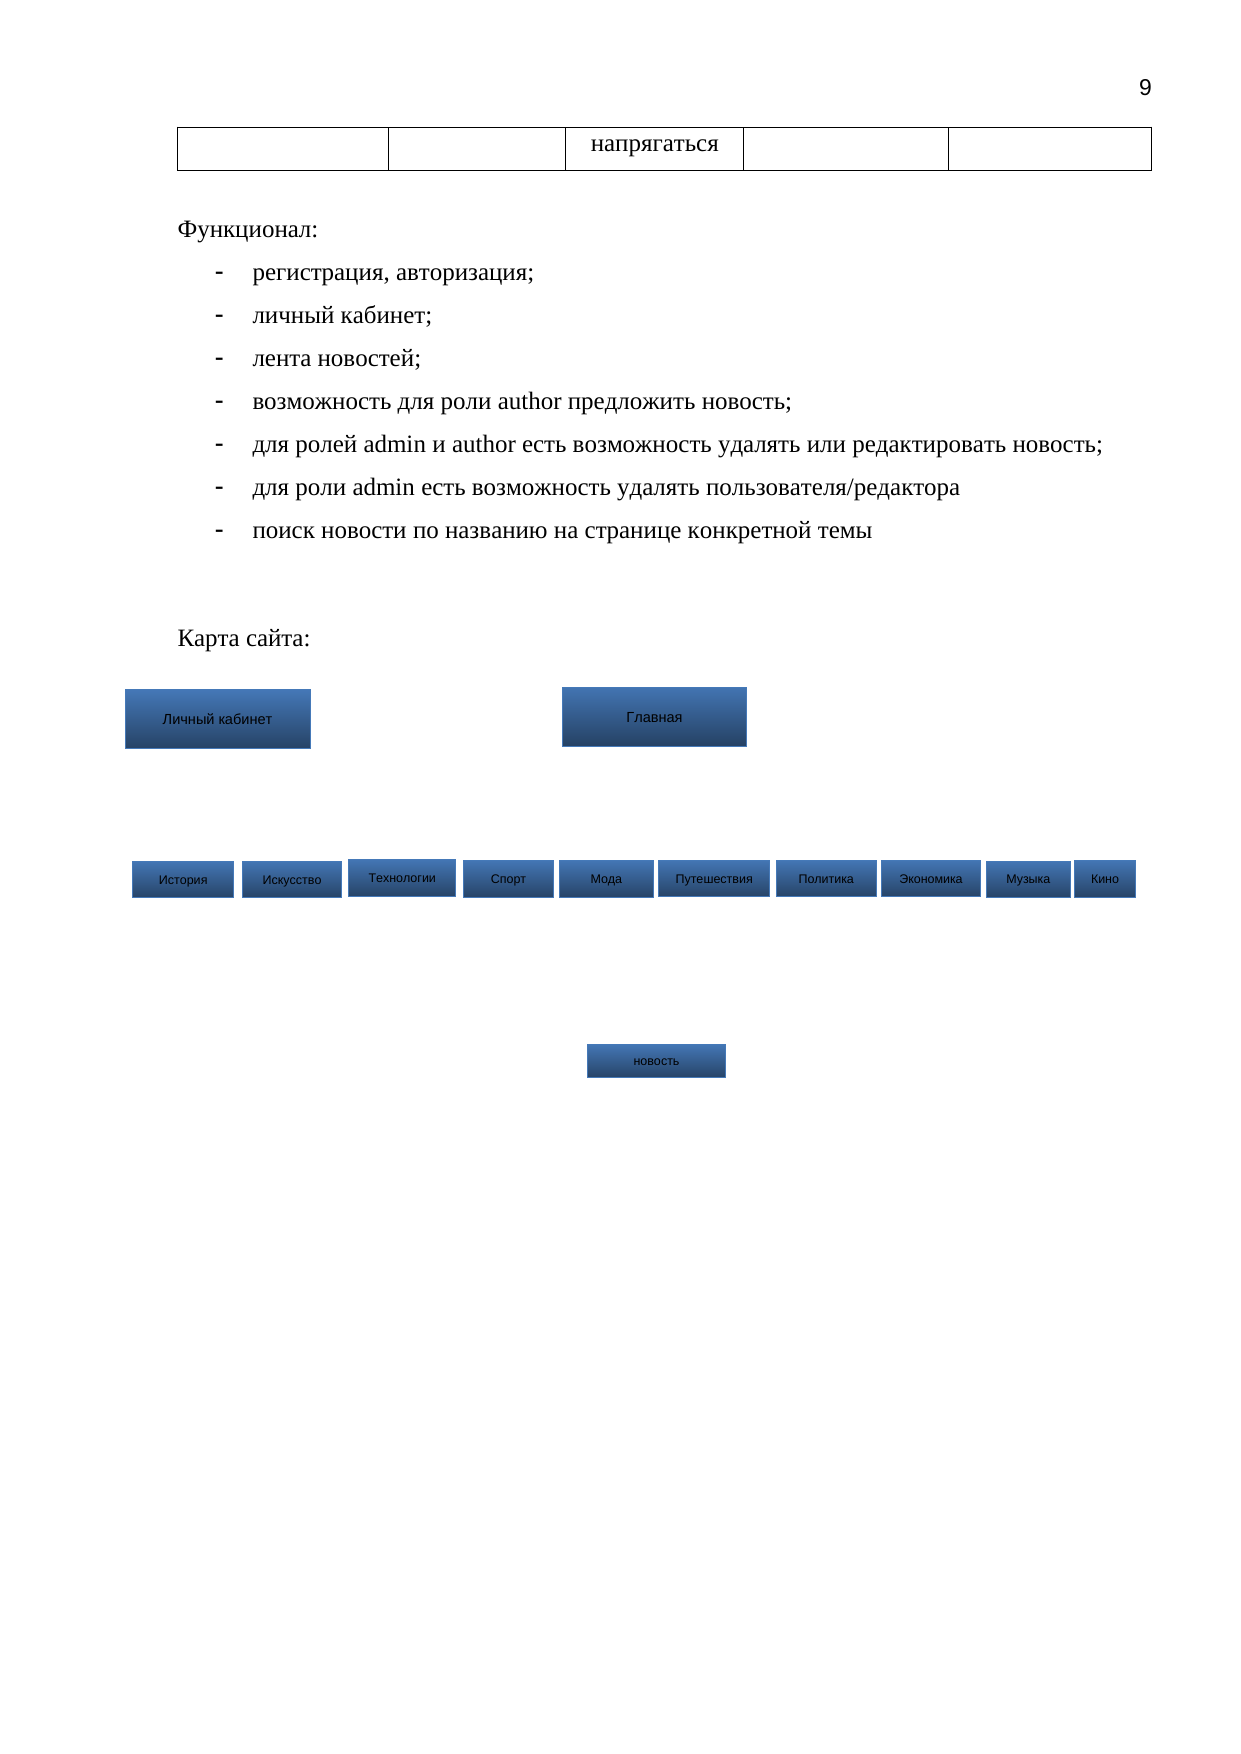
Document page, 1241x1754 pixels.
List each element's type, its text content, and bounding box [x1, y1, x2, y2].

text Карта сайта: [177, 623, 1152, 651]
list возможность для роли author предложить новость; [215, 386, 1152, 415]
list для роли admin есть возможность удалять пользователя/редактора [215, 472, 1152, 501]
list регистрация, авторизация; [215, 257, 1152, 286]
list лента новостей; [215, 343, 1152, 372]
list для ролей admin и author есть возможность удалять или редактировать новость; [215, 429, 1152, 458]
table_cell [178, 128, 388, 169]
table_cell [389, 128, 565, 169]
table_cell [566, 128, 743, 169]
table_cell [744, 128, 948, 169]
text Функционал: [177, 214, 1152, 242]
list личный кабинет; [215, 300, 1152, 329]
list поиск новости по названию на странице конкретной темы [215, 516, 1152, 544]
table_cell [949, 128, 1151, 169]
